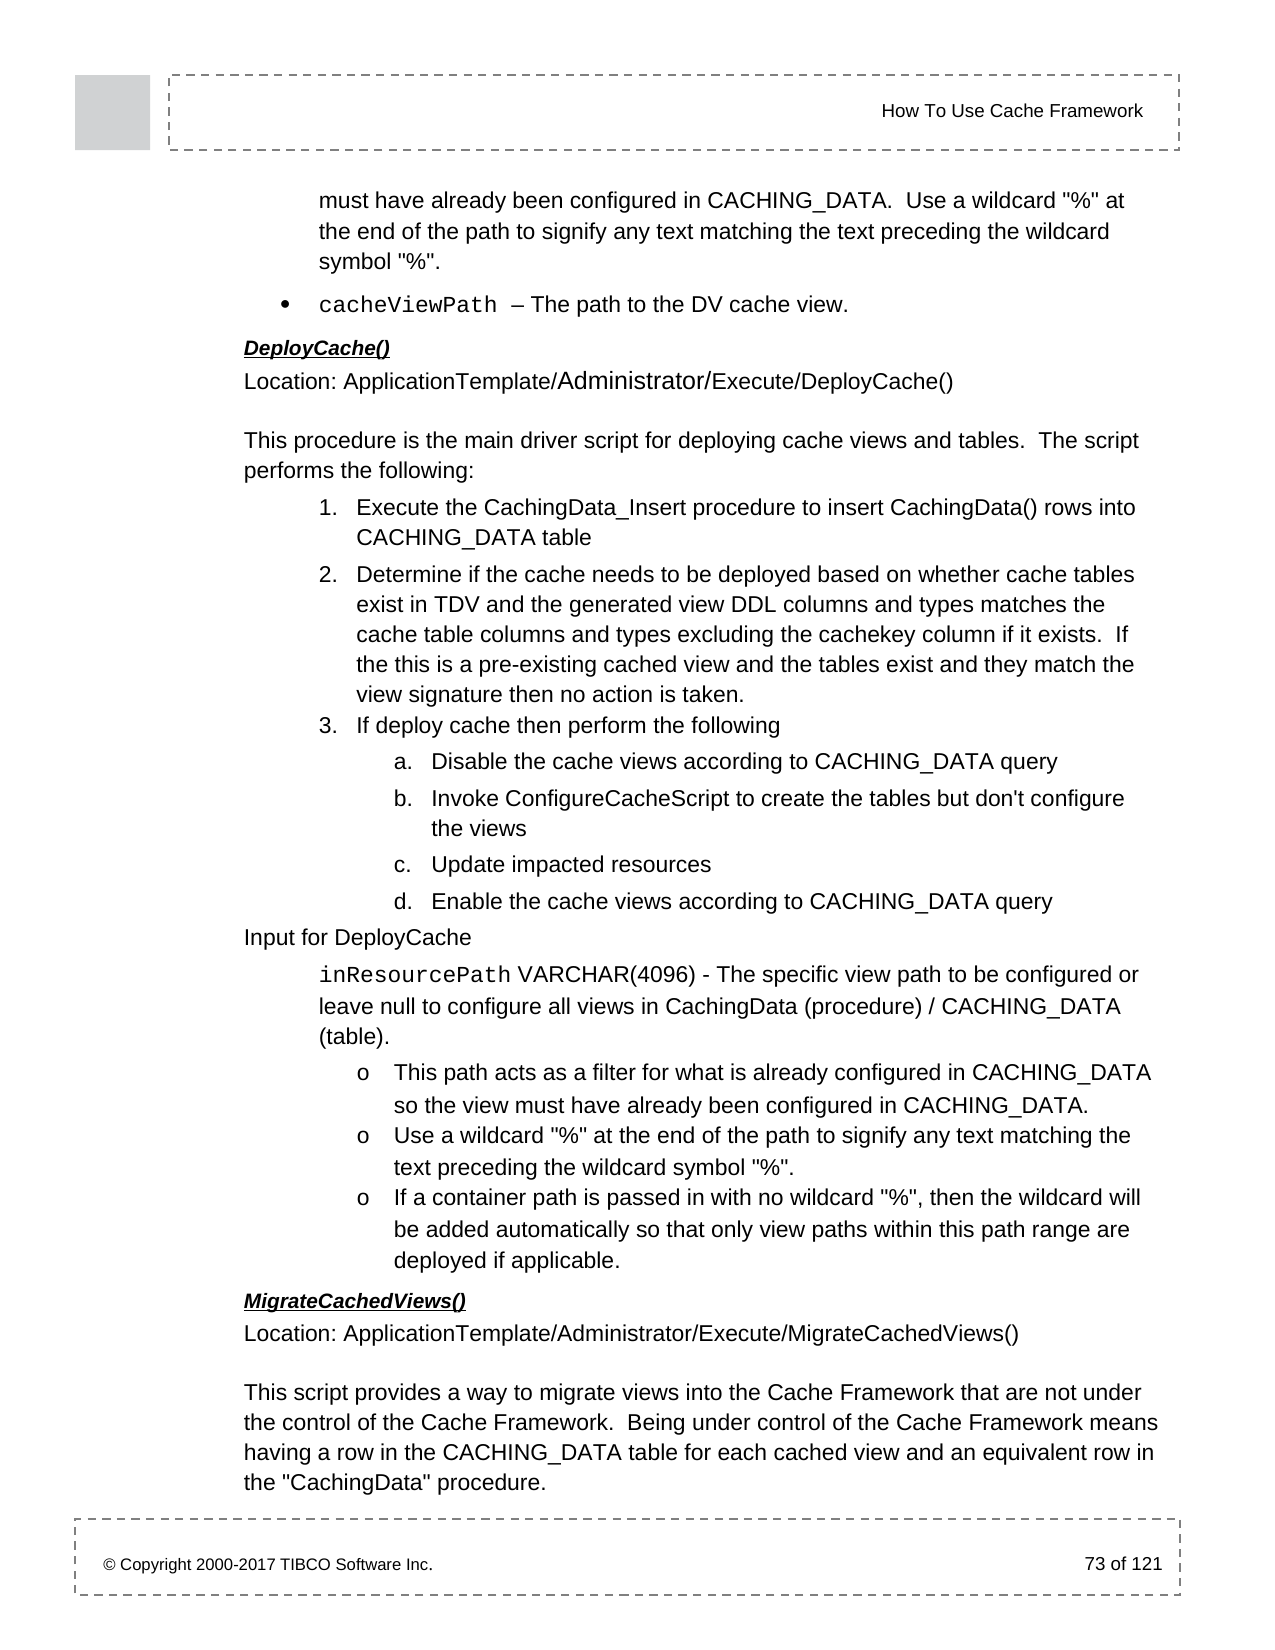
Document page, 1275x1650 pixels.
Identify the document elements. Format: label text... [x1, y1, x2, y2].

text inResourcePath VARCHAR(4096) - The specific view path to be configured or leave null to configure all views in CachingData (procedure) / CACHING_DATA (table). [319, 961, 1162, 1049]
list Execute the CachingData_Insert procedure to insert CachingData() rows into CACHING_DATA table [319, 494, 1162, 550]
subtitle DeployCache() [244, 336, 1162, 359]
list cacheViewPath – The path to the DV cache view. [281, 291, 1161, 319]
list Use a wildcard "%" at the end of the path to signify any text matching the text preceding the wildcard symbol "%". [356, 1122, 1162, 1180]
text This procedure is the main driver script for deploying cache views and tables. The script performs the following: [244, 427, 1162, 484]
list Update impacted resources [394, 851, 1162, 877]
list Disable the cache views according to CACHING_DATA query [394, 748, 1162, 774]
text Location: ApplicationTemplate/Administrator/Execute/MigrateCachedViews() [244, 1319, 1162, 1346]
list Enable the cache views according to CACHING_DATA query [394, 888, 1162, 914]
list If a container path is passed in with no wildcard "%", then the wildcard will be added automatically so that only view paths within this path range are deployed if applicable. [356, 1184, 1162, 1273]
text Input for DeployCache [244, 924, 1162, 950]
text This script provides a way to migrate views into the Cache Framework that are not under the control of the Cache Framework. Being under control of the Cache Framework means having a row in the CACHING_DATA table for each cached view and an equivalent row in the "CachingData" procedure. [244, 1378, 1162, 1495]
subtitle MigrateCachedViews() [244, 1289, 1162, 1313]
list This path acts as a filter for what is already configured in CACHING_DATA so the view must have already been configured in CACHING_DATA. [356, 1059, 1162, 1118]
list Invoke ConfigureCacheScript to create the tables but don't configure the views [394, 784, 1162, 841]
list If deploy cache then perform the following [319, 712, 1162, 738]
list Determine if the cache needs to be deployed based on whether cache tables exist in TDV and the generated view DDL columns and types matches the cache table columns and types excluding the cachekey column if it exists. If the this is a pre-existing cached view and the tables exist and they match the view signature then no action is taken. [319, 561, 1162, 708]
text Location: ApplicationTemplate/Administrator/Execute/DeployCache() [244, 366, 1162, 394]
